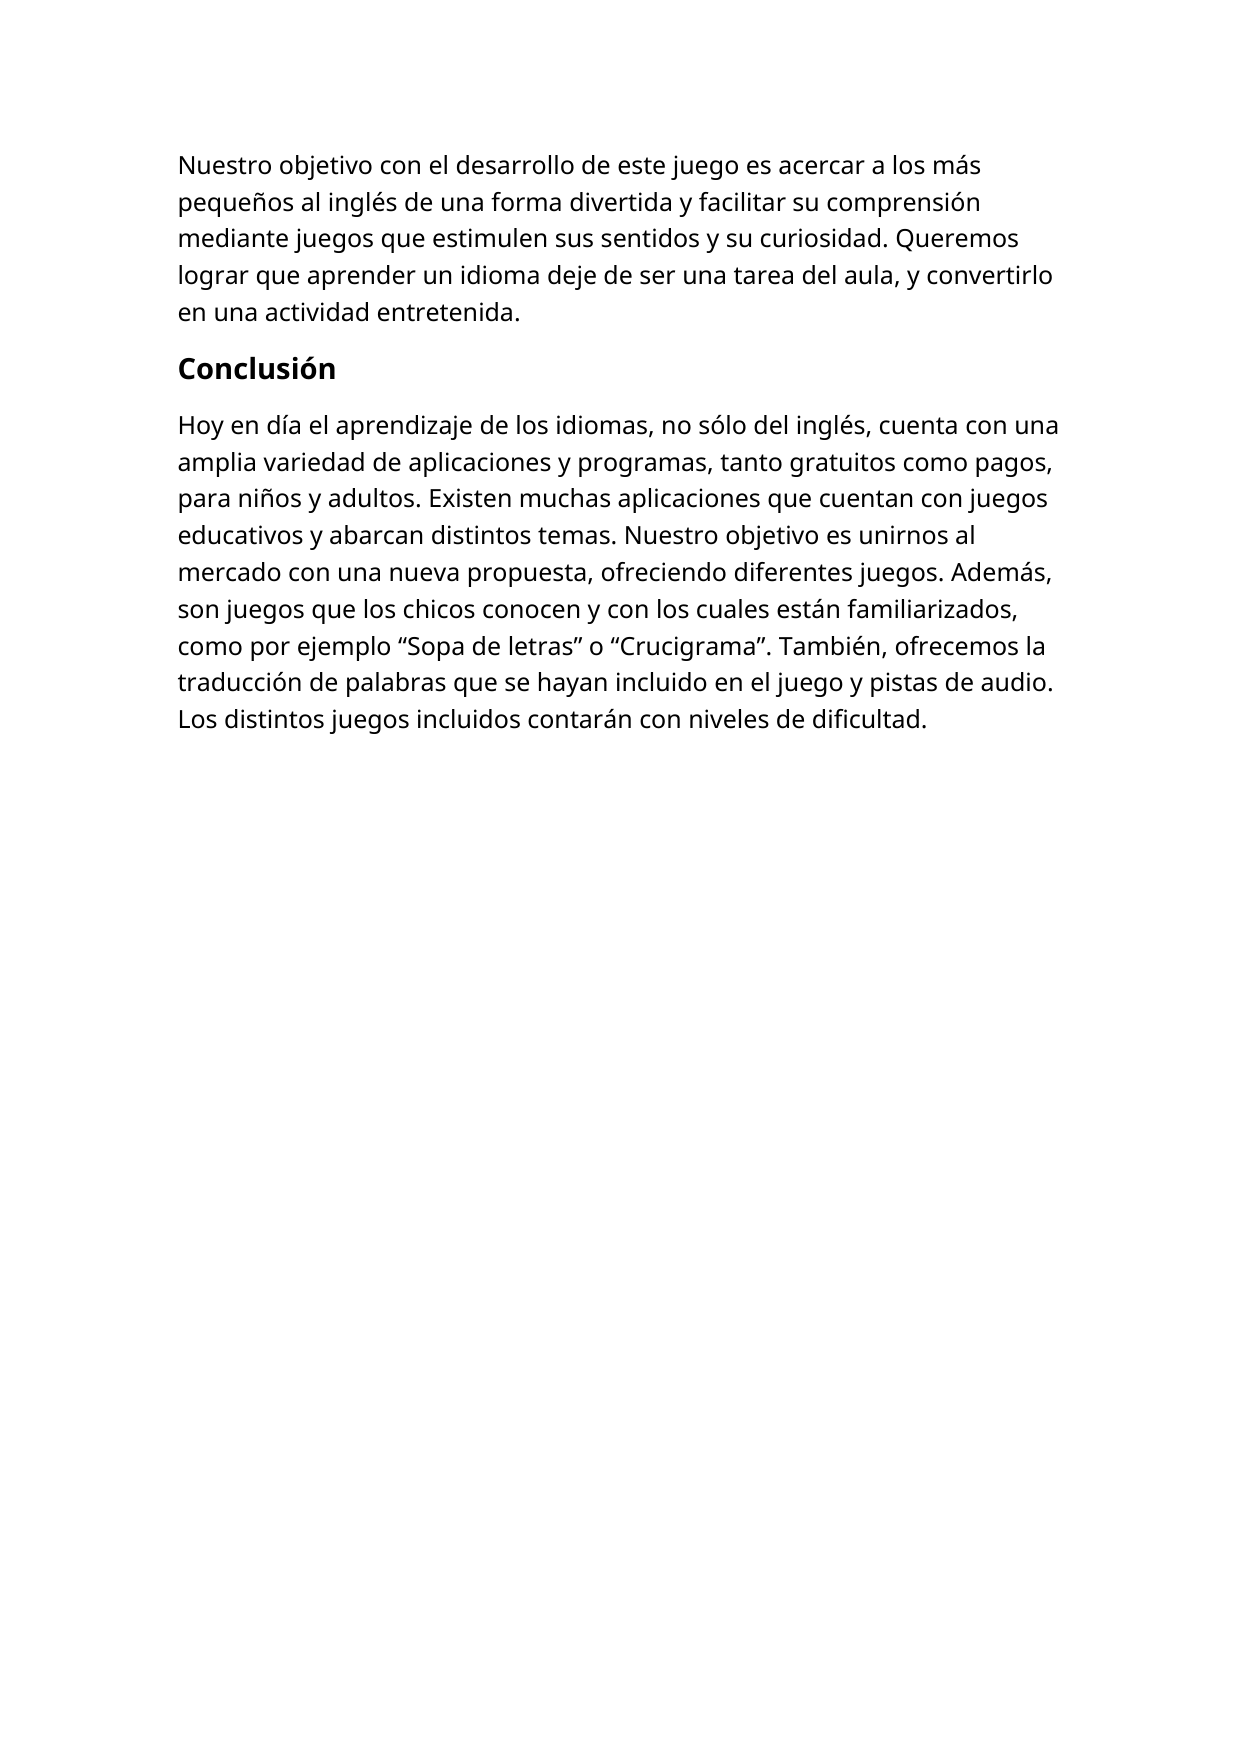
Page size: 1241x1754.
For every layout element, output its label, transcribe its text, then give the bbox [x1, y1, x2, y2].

text Conclusión [177, 348, 1063, 388]
text Hoy en día el aprendizaje de los idiomas, no sólo del inglés, cuenta con una amplia variedad de aplicaciones y programas, tanto gratuitos como pagos, para niños y adultos. Existen muchas aplicaciones que cuentan con juegos educativos y abarcan distintos temas. Nuestro objetivo es unirnos al mercado con una nueva propuesta, ofreciendo diferentes juegos. Además, son juegos que los chicos conocen y con los cuales están familiarizados, como por ejemplo “Sopa de letras” o “Crucigrama”. También, ofrecemos la traducción de palabras que se hayan incluido en el juego y pistas de audio. Los distintos juegos incluidos contarán con niveles de dificultad. [177, 408, 1063, 736]
text Nuestro objetivo con el desarrollo de este juego es acercar a los más pequeños al inglés de una forma divertida y facilitar su comprensión mediante juegos que estimulen sus sentidos y su curiosidad. Queremos lograr que aprender un idioma deje de ser una tarea del aula, y convertirlo en una actividad entretenida. [177, 148, 1063, 329]
